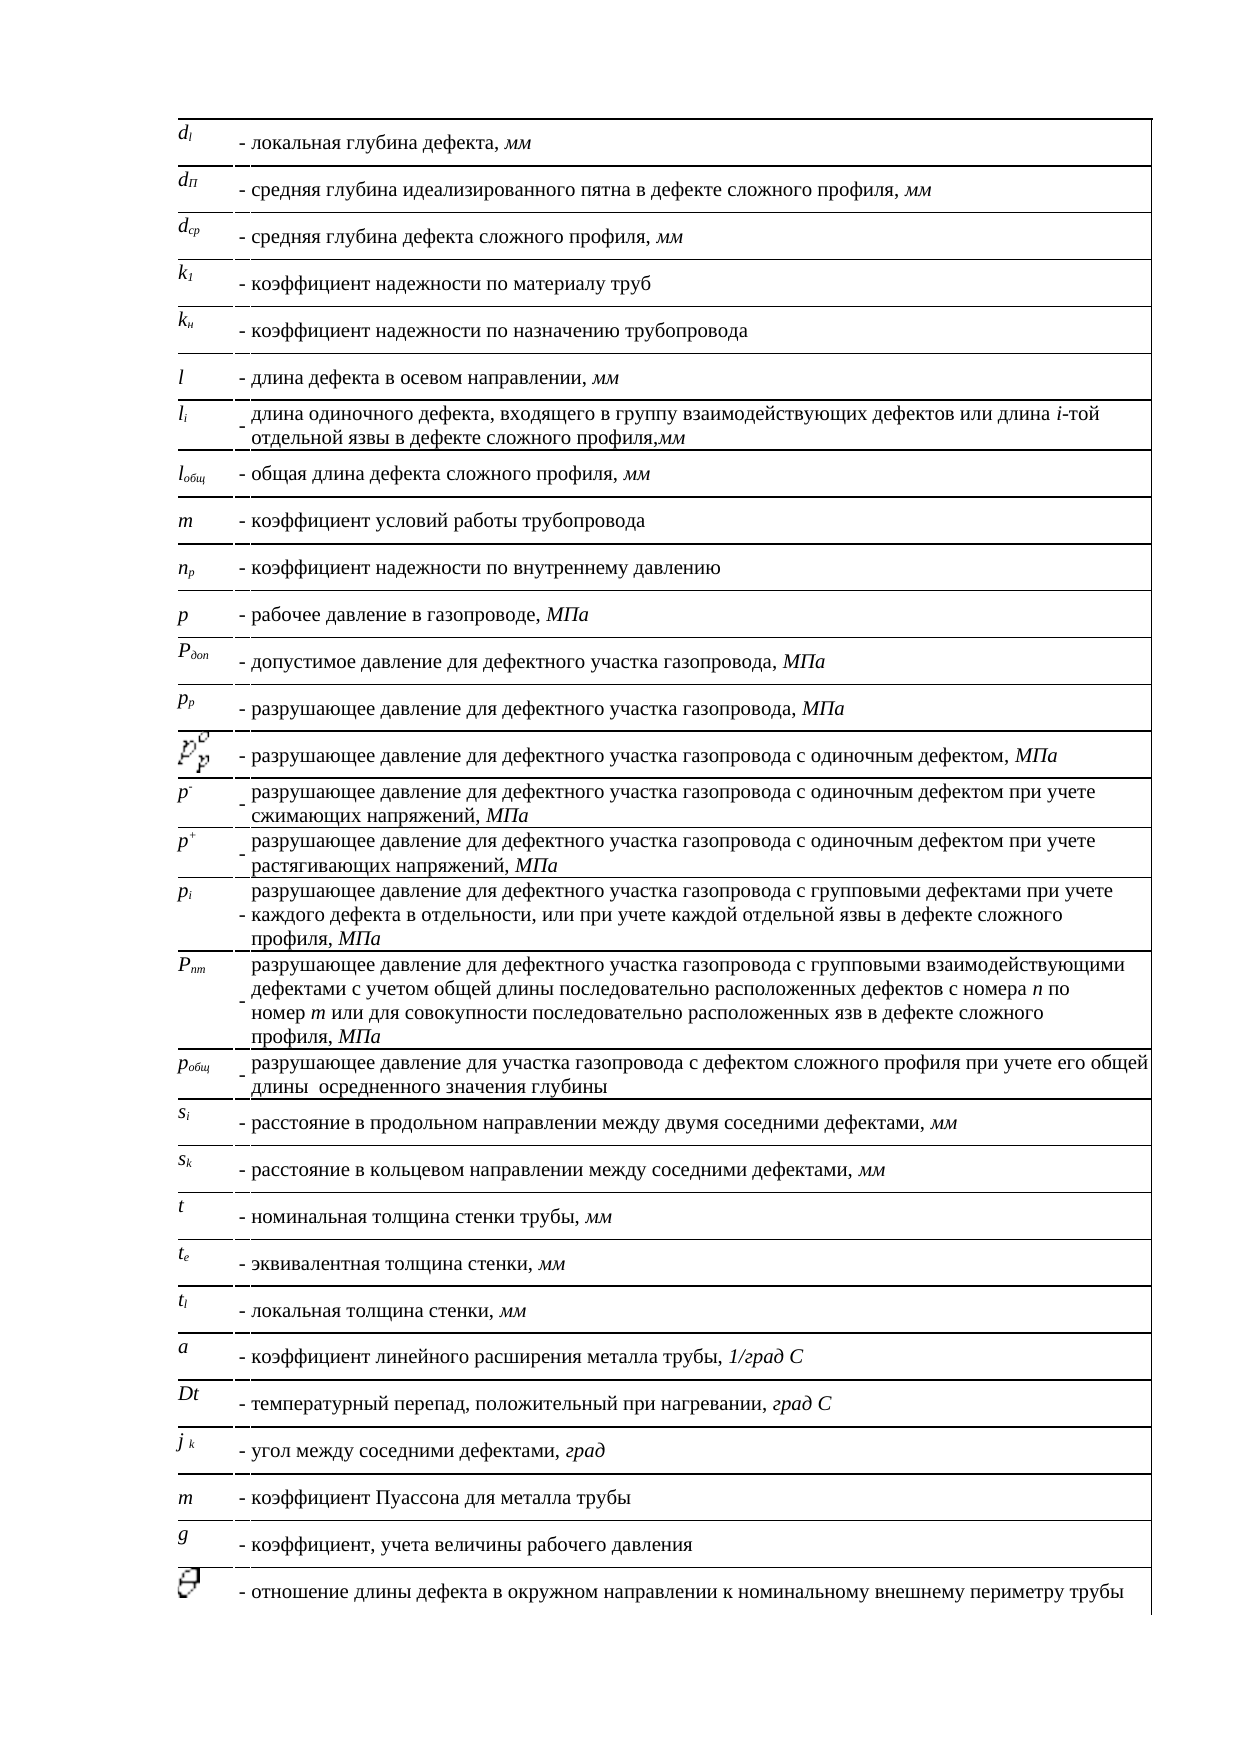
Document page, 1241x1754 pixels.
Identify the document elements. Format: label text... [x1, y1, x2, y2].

table_cell - [235, 1475, 250, 1520]
table_cell - [235, 1568, 250, 1613]
table_cell pi [178, 878, 233, 950]
table_cell - [235, 213, 250, 259]
table_cell Pnm [178, 952, 233, 1048]
table_cell разрушающее давление для дефектного участка газопровода с одиночным дефектом при учете сжимающих напряжений, МПа [251, 779, 1151, 827]
table_cell отношение длины дефекта в окружном направлении к номинальному внешнему периметру трубы [251, 1568, 1151, 1613]
table_cell - [235, 1050, 250, 1098]
table_cell коэффициент условий работы трубопровода [251, 498, 1151, 543]
table_cell t [178, 1193, 233, 1238]
table_cell l [178, 354, 233, 399]
table_cell lобщ [178, 451, 233, 496]
table_cell - [235, 260, 250, 306]
table_cell li [178, 401, 233, 449]
table_cell - [235, 732, 250, 777]
table_cell - [235, 1240, 250, 1285]
table_cell sk [178, 1146, 233, 1192]
table_cell Dt [178, 1381, 233, 1426]
table_cell - [235, 451, 250, 496]
table_cell m [178, 1475, 233, 1520]
table_cell локальная глубина дефекта, мм [251, 120, 1151, 165]
table_cell dП [178, 167, 233, 212]
table_cell коэффициент надежности по внутреннему давлению [251, 545, 1151, 590]
table_cell - [235, 545, 250, 590]
table_cell si [178, 1100, 233, 1145]
table_cell dl [178, 120, 233, 165]
table_cell dcp [178, 213, 233, 259]
table_cell разрушающее давление для дефектного участка газопровода с групповыми взаимодействующими дефектами с учетом общей длины последовательно расположенных дефектов с номера n по номер m или для совокупности последовательно расположенных язв в дефекте сложного профиля, МПа [251, 952, 1151, 1048]
table_cell - [235, 638, 250, 683]
table_cell - [235, 1334, 250, 1379]
table_cell k1 [178, 260, 233, 306]
table_cell - [235, 120, 250, 165]
table_cell общая длина дефекта сложного профиля, мм [251, 451, 1151, 496]
table_cell - [235, 878, 250, 950]
table_cell pобщ [178, 1050, 233, 1098]
table_cell [178, 1568, 233, 1613]
table_cell - [235, 779, 250, 827]
table_cell pp [178, 685, 233, 730]
table_cell разрушающее давление для дефектного участка газопровода с одиночным дефектом, МПа [251, 732, 1151, 777]
table_cell np [178, 545, 233, 590]
table_cell средняя глубина дефекта сложного профиля, мм [251, 213, 1151, 259]
table_cell - [235, 498, 250, 543]
table_cell допустимое давление для дефектного участка газопровода, МПа [251, 638, 1151, 683]
table_cell коэффициент надежности по материалу труб [251, 260, 1151, 306]
table_cell разрушающее давление для дефектного участка газопровода с одиночным дефектом при учете растягивающих напряжений, МПа [251, 828, 1151, 877]
table_cell средняя глубина идеализированного пятна в дефекте сложного профиля, мм [251, 167, 1151, 212]
table_cell температурный перепад, положительный при нагревании, град С [251, 1381, 1151, 1426]
table_cell длина одиночного дефекта, входящего в группу взаимодействующих дефектов или длина i-той отдельной язвы в дефекте сложного профиля,мм [251, 401, 1151, 449]
table_cell коэффициент Пуассона для металла трубы [251, 1475, 1151, 1520]
table_cell - [235, 952, 250, 1048]
table_cell - [235, 1521, 250, 1567]
table_cell эквивалентная толщина стенки, мм [251, 1240, 1151, 1285]
table_cell Pдоп [178, 638, 233, 683]
table_cell локальная толщина стенки, мм [251, 1287, 1151, 1332]
picture [177, 731, 210, 773]
table_cell g [178, 1521, 233, 1567]
table_cell kн [178, 307, 233, 352]
table_cell te [178, 1240, 233, 1285]
picture [177, 1568, 200, 1598]
table_cell a [178, 1334, 233, 1379]
table_cell - [235, 1287, 250, 1332]
table_cell - [235, 1100, 250, 1145]
table_cell - [235, 167, 250, 212]
table_cell - [235, 1193, 250, 1238]
table_cell p- [178, 779, 233, 827]
table_cell - [235, 354, 250, 399]
table_cell коэффициент надежности по назначению трубопровода [251, 307, 1151, 352]
table_cell разрушающее давление для участка газопровода с дефектом сложного профиля при учете его общей длины осредненного значения глубины [251, 1050, 1151, 1098]
table_cell коэффициент, учета величины рабочего давления [251, 1521, 1151, 1567]
table_cell - [235, 828, 250, 877]
table_cell j k [178, 1428, 233, 1473]
table_cell расстояние в кольцевом направлении между соседними дефектами, мм [251, 1146, 1151, 1192]
table_cell длина дефекта в осевом направлении, мм [251, 354, 1151, 399]
table_cell - [235, 591, 250, 637]
table_cell p+ [178, 828, 233, 877]
table_cell - [235, 401, 250, 449]
table_cell - [235, 685, 250, 730]
table_cell угол между соседними дефектами, град [251, 1428, 1151, 1473]
table_cell - [235, 307, 250, 352]
table_cell рабочее давление в газопроводе, МПа [251, 591, 1151, 637]
table_cell tl [178, 1287, 233, 1332]
table_cell разрушающее давление для дефектного участка газопровода, МПа [251, 685, 1151, 730]
table_cell p [178, 591, 233, 637]
table_cell [178, 732, 233, 777]
table_cell m [178, 498, 233, 543]
table_cell номинальная толщина стенки трубы, мм [251, 1193, 1151, 1238]
table_cell коэффициент линейного расширения металла трубы, 1/град С [251, 1334, 1151, 1379]
table_cell - [235, 1428, 250, 1473]
table_cell разрушающее давление для дефектного участка газопровода с групповыми дефектами при учете каждого дефекта в отдельности, или при учете каждой отдельной язвы в дефекте сложного профиля, МПа [251, 878, 1151, 950]
table_cell расстояние в продольном направлении между двумя соседними дефектами, мм [251, 1100, 1151, 1145]
table_cell - [235, 1146, 250, 1192]
table_cell - [235, 1381, 250, 1426]
